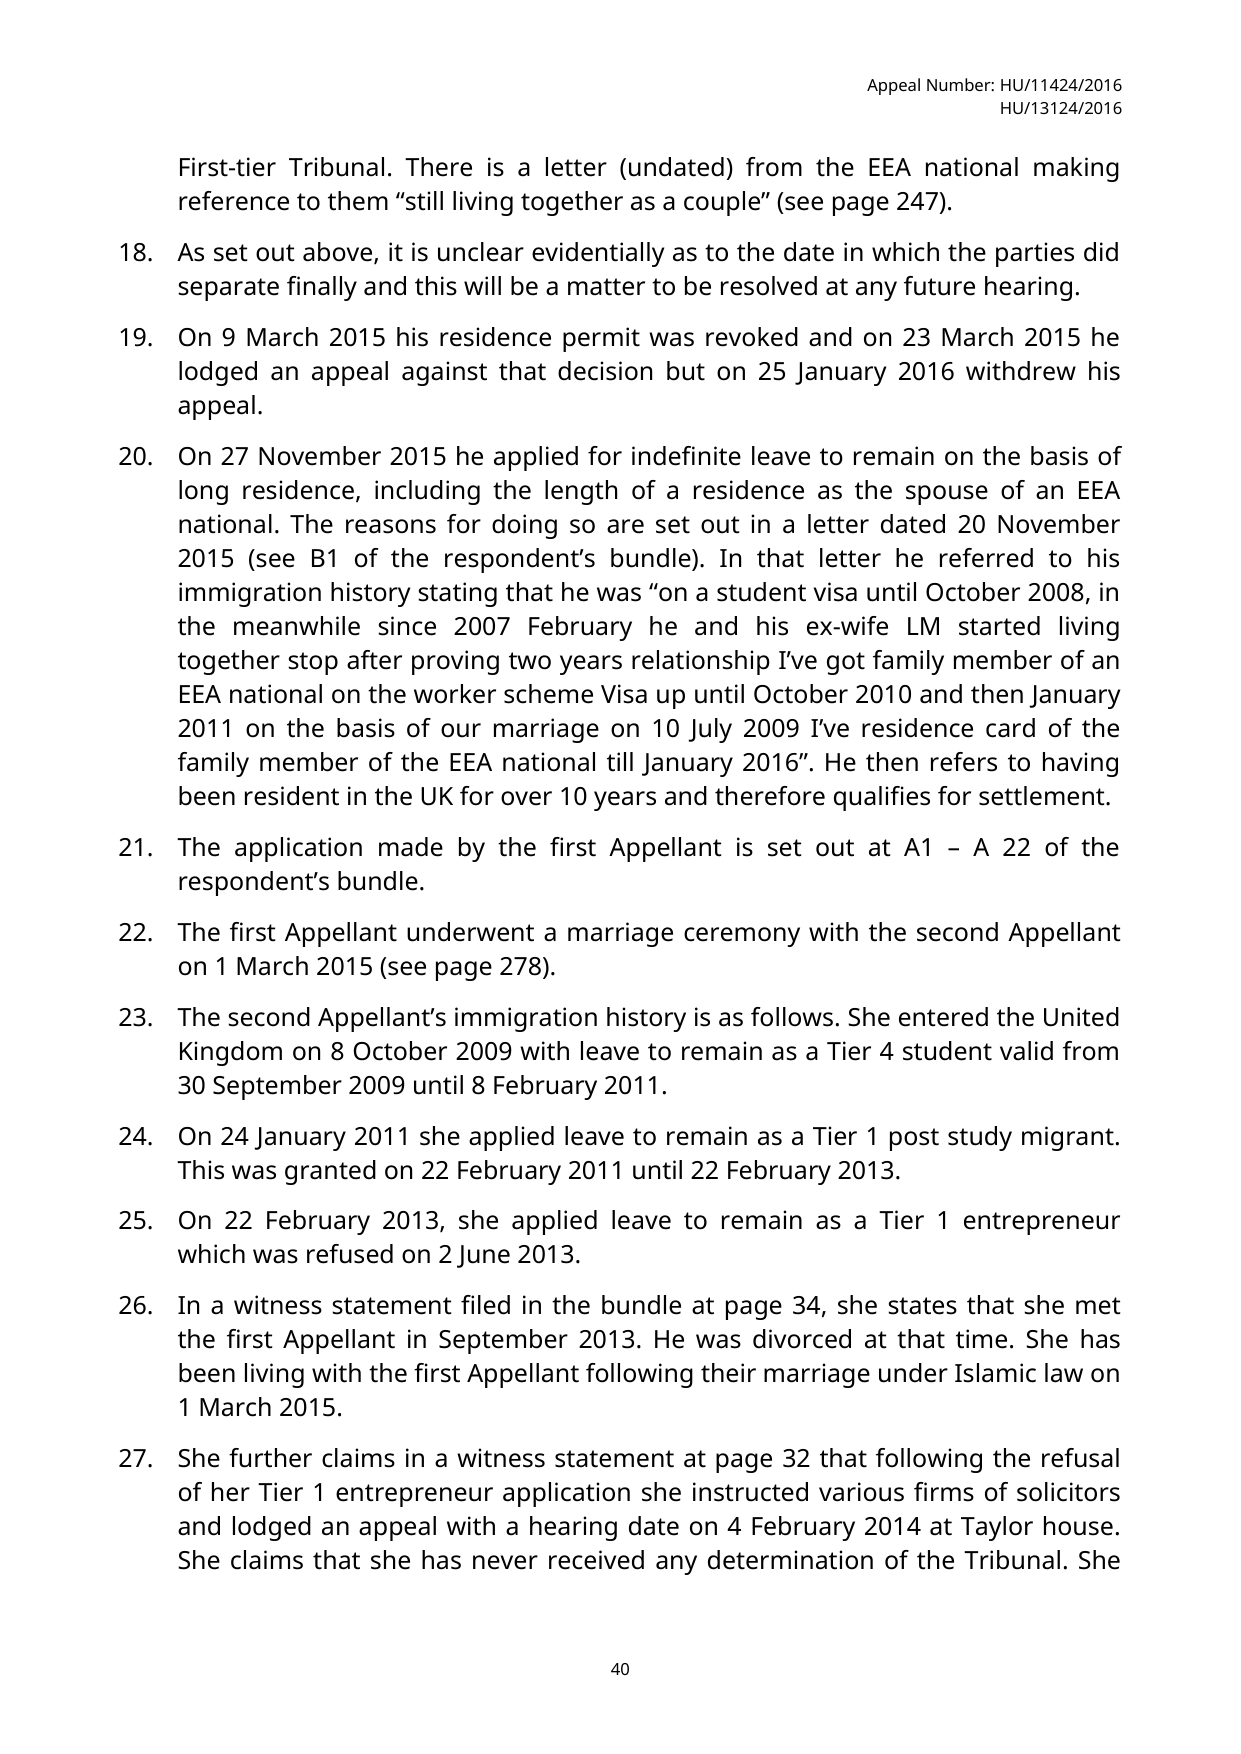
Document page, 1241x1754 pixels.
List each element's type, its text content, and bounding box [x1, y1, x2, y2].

list On 22 February 2013, she applied leave to remain as a Tier 1 entrepreneur which was refused on 2 June 2013. [118, 1203, 1122, 1271]
list As set out above, it is unclear evidentially as to the date in which the parties did separate finally and this will be a matter to be resolved at any future hearing. [118, 235, 1122, 303]
list The first Appellant underwent a marriage ceremony with the second Appellant on 1 March 2015 (see page 278). [118, 914, 1122, 983]
list The application made by the first Appellant is set out at A1 – A 22 of the respondent’s bundle. [118, 830, 1122, 898]
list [118, 150, 1122, 218]
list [118, 1441, 1122, 1577]
list In a witness statement filed in the bundle at page 34, she states that she met the first Appellant in September 2013. He was divorced at that time. She has been living with the first Appellant following their marriage under Islamic law on 1 March 2015. [118, 1288, 1122, 1424]
list On 9 March 2015 his residence permit was revoked and on 23 March 2015 he lodged an appeal against that decision but on 25 January 2016 withdrew his appeal. [118, 319, 1122, 422]
list On 27 November 2015 he applied for indefinite leave to remain on the basis of long residence, including the length of a residence as the spouse of an EEA national. The reasons for doing so are set out in a letter dated 20 November 2015 (see B1 of the respondent’s bundle). In that letter he referred to his immigration history stating that he was “on a student visa until October 2008, in the meanwhile since 2007 February he and his ex-wife LM started living together stop after proving two years relationship I’ve got family member of an EEA national on the worker scheme Visa up until October 2010 and then January 2011 on the basis of our marriage on 10 July 2009 I’ve residence card of the family member of the EEA national till January 2016”. He then refers to having been resident in the UK for over 10 years and therefore qualifies for settlement. [118, 438, 1122, 813]
list On 24 January 2011 she applied leave to remain as a Tier 1 post study migrant. This was granted on 22 February 2011 until 22 February 2013. [118, 1118, 1122, 1186]
list The second Appellant’s immigration history is as follows. She entered the United Kingdom on 8 October 2009 with leave to remain as a Tier 4 student valid from 30 September 2009 until 8 February 2011. [118, 999, 1122, 1102]
